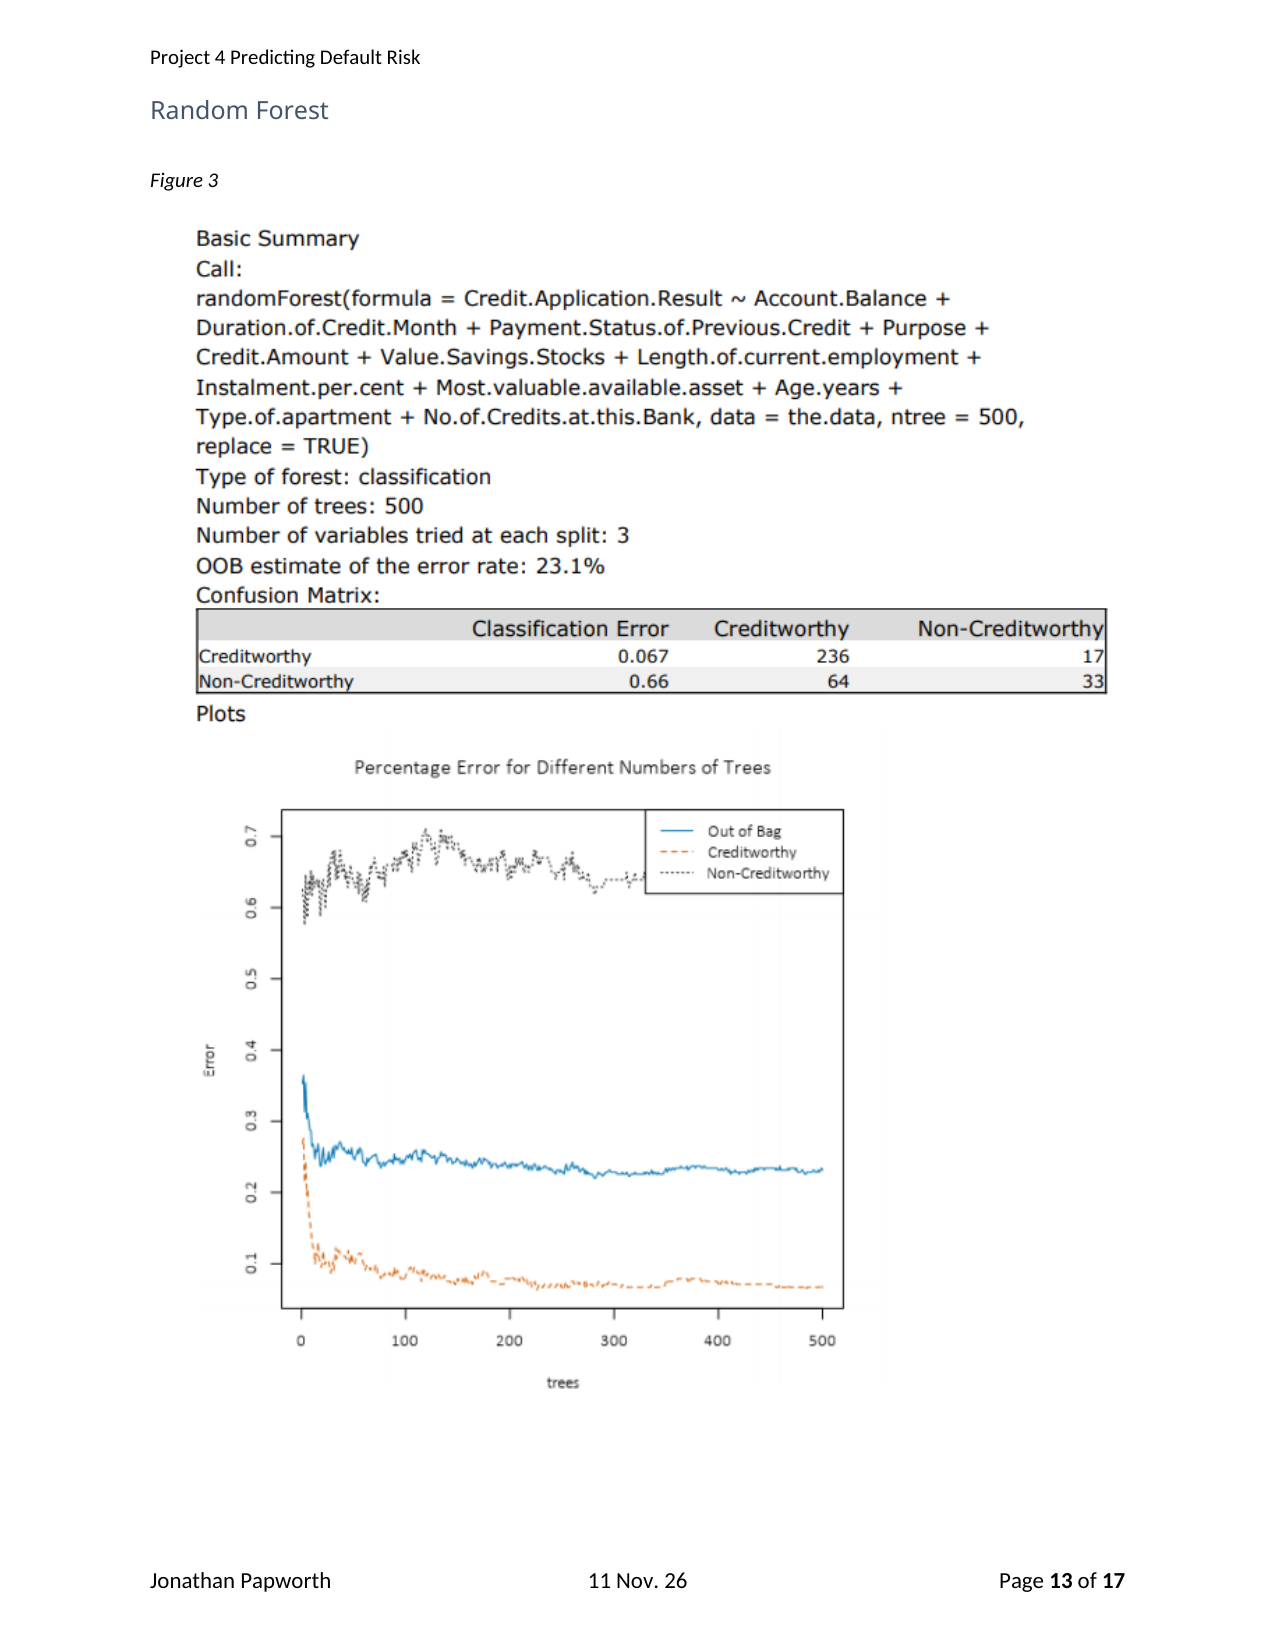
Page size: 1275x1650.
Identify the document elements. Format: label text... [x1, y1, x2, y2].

picture [150, 207, 1125, 1389]
text Figure 3 [150, 167, 1125, 193]
subtitle Random Forest [150, 93, 1125, 127]
